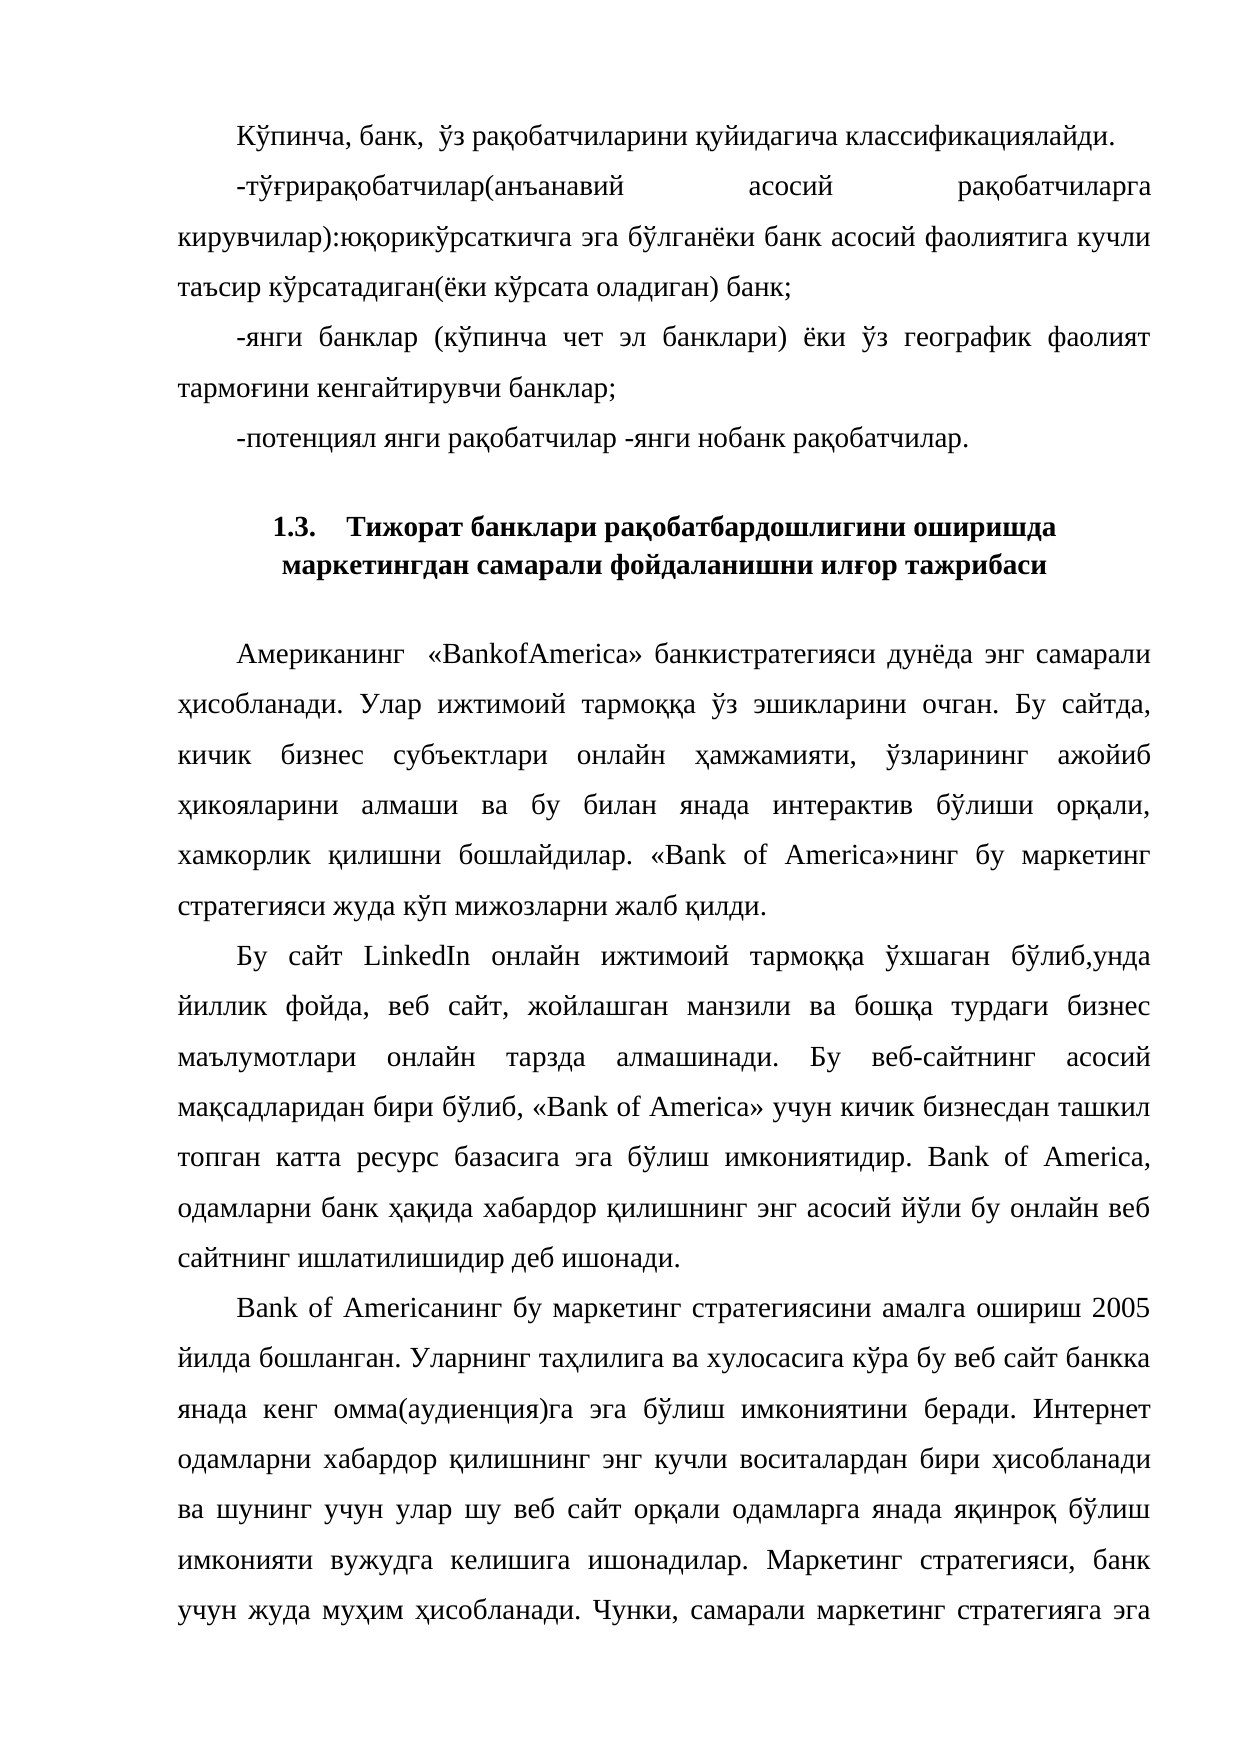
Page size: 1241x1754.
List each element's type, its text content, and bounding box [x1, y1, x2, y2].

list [177, 1290, 1152, 1626]
list -тўғрирақобатчилар(анъанавий асосий рақобатчиларга кирувчилар):юқорикўрсаткичга эга бўлганёки банк асосий фаолиятига кучли таъсир кўрсатадиган(ёки кўрсата оладиган) банк; [177, 168, 1152, 303]
list -потенциял янги рақобатчилар -янги нобанк рақобатчилар. [177, 420, 1152, 453]
list Бу сайт LinkedIn онлайн ижтимоий тармоққа ўхшаган бўлиб,унда йиллик фойда, веб сайт, жойлашган манзили ва бошқа турдаги бизнес маълумотлари онлайн тарзда алмашинади. Бу веб-cайтнинг асосий мақсадларидан бири бўлиб, «Bank of America» учун кичик бизнесдан ташкил топган катта ресурс базасига эга бўлиш имкониятидир. Bank of America, одамларни банк ҳақида хабардор қилишнинг энг асосий йўли бу онлайн веб сайтнинг ишлатилишидир деб ишонади. [177, 938, 1152, 1273]
list Кўпинча, банк, ўз рақобатчиларини қуйидагича классификациялайди. [177, 118, 1152, 152]
list -янги банклар (кўпинча чет эл банклари) ёки ўз географик фаолият тармоғини кенгайтирувчи банклар; [177, 319, 1152, 403]
list Американинг «BankofAmerica» банкистратегияси дунёда энг самарали ҳисобланади. Улар ижтимоий тармоққа ўз эшикларини очган. Бу сайтда, кичик бизнес субъектлари онлайн ҳамжамияти, ўзларининг ажойиб ҳикояларини алмаши ва бу билан янада интерактив бўлиши орқали, хамкорлик қилишни бошлайдилар. «Bank of America»нинг бу маркетинг стратегияси жуда кўп мижозларни жалб қилди. [177, 636, 1152, 921]
list 1.3. Тижорат банклари рақобатбардошлигини оширишда маркетингдан самарали фойдаланишни илғор тажрибаси [177, 509, 1152, 581]
